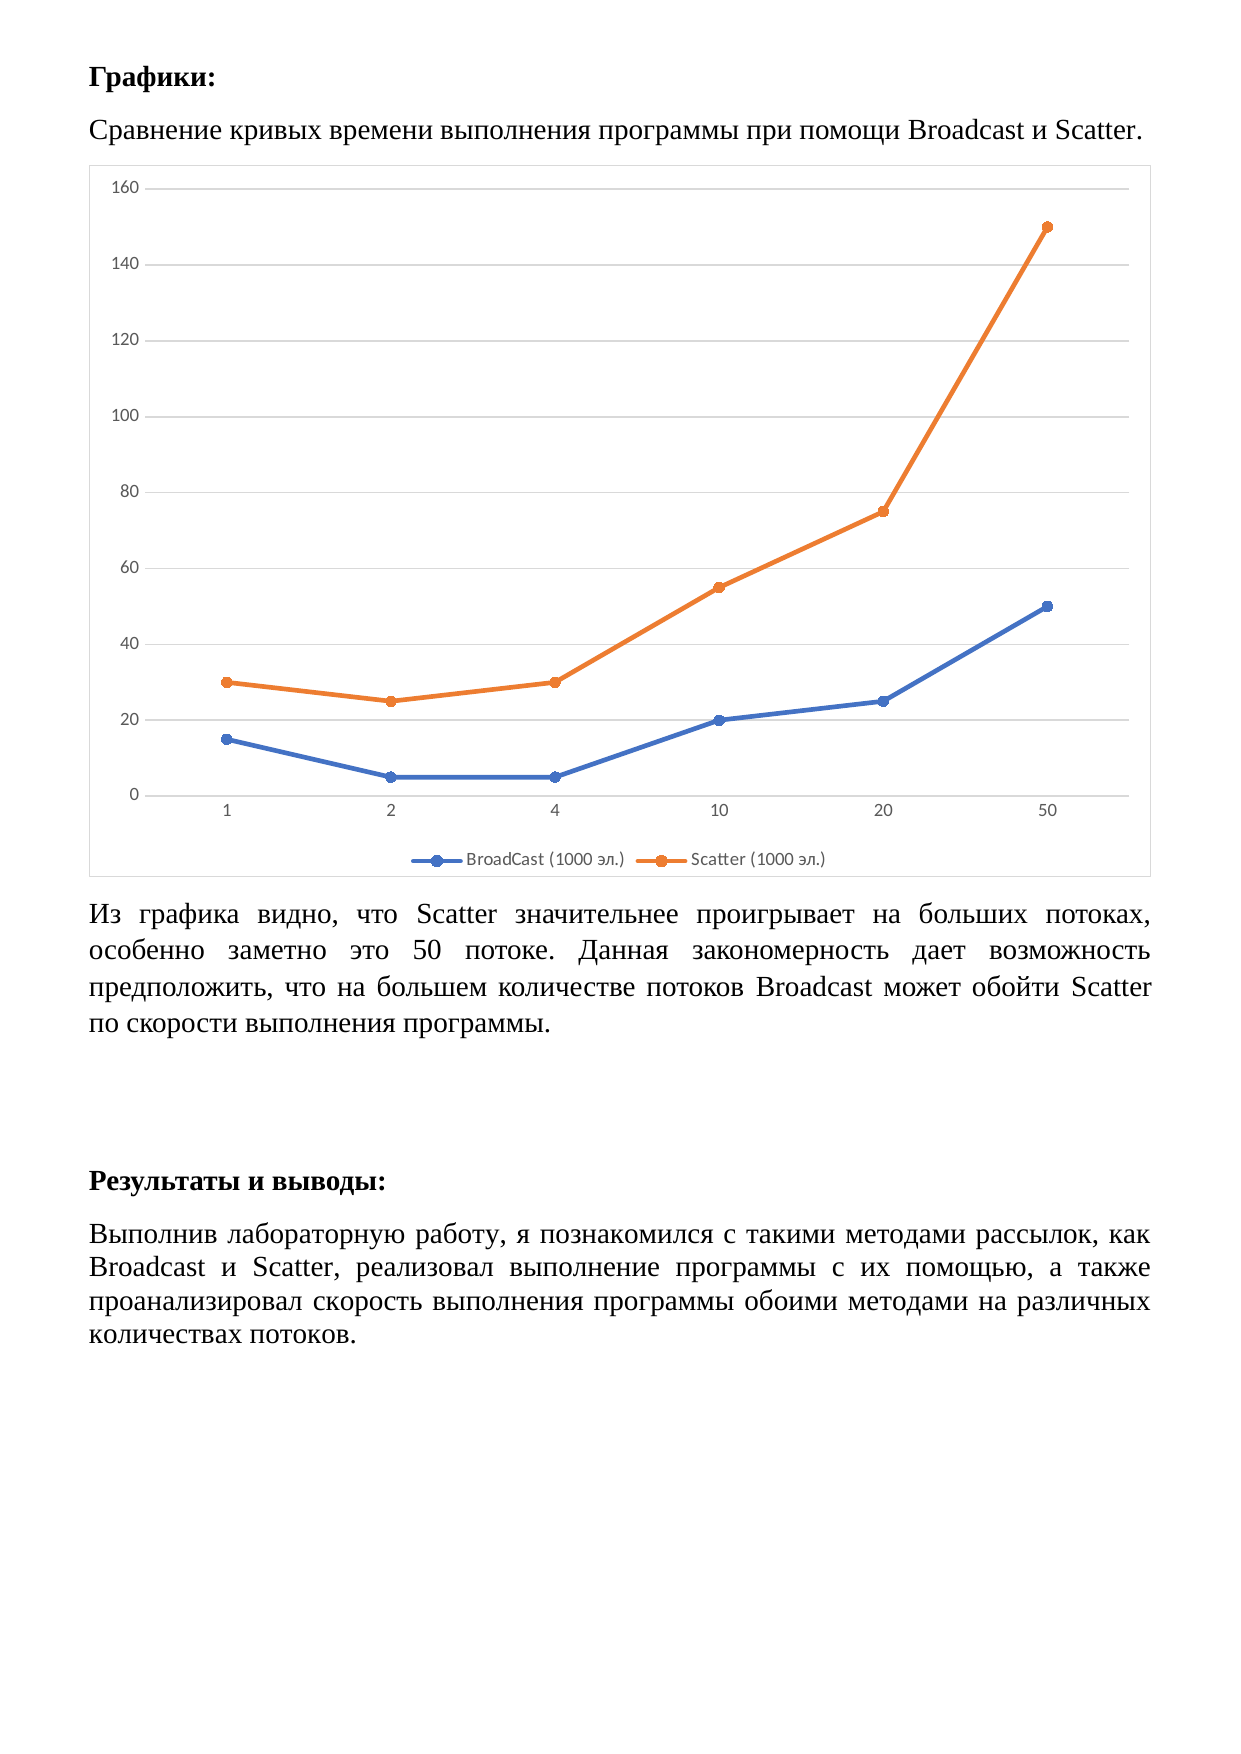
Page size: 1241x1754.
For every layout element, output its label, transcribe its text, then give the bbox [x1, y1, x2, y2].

text Результаты и выводы: [89, 1163, 1152, 1197]
text Графики: [89, 59, 1152, 93]
text Выполнив лабораторную работу, я познакомился с такими методами рассылок, как Broadcast и Scatter, реализовал выполнение программы с их помощью, а также проанализировал скорость выполнения программы обоими методами на различных количествах потоков. [89, 1216, 1152, 1350]
text Сравнение кривых времени выполнения программы при помощи Broadcast и Scatter. [89, 112, 1152, 145]
text Из графика видно, что Scatter значительнее проигрывает на больших потоках, особенно заметно это 50 потоке. Данная закономерность дает возможность предположить, что на большем количестве потоков Broadcast может обойти Scatter по скорости выполнения программы. [89, 896, 1152, 1038]
